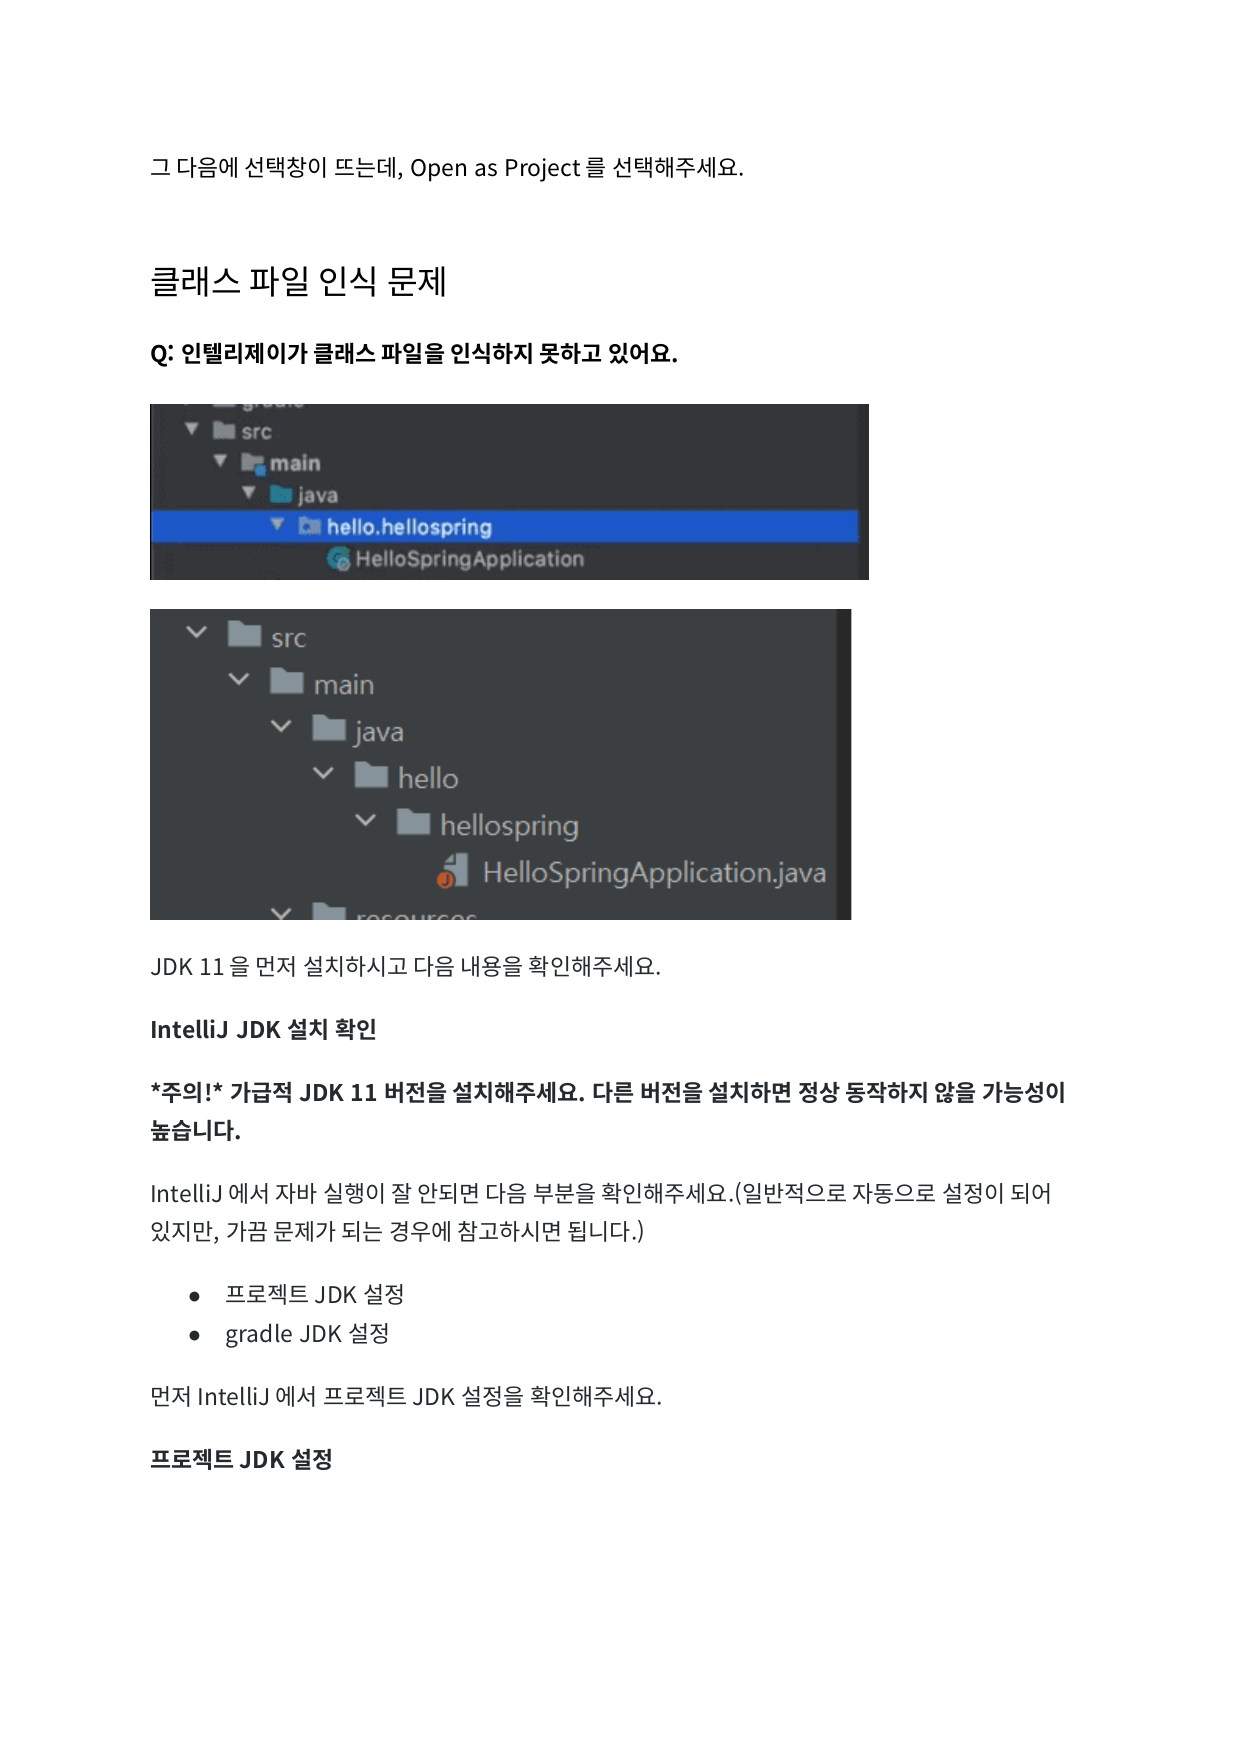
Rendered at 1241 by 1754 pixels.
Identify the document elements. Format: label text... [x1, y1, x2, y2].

text Q: 인텔리제이가 클래스 파일을 인식하지 못하고 있어요. [150, 336, 1090, 369]
text 먼저 IntelliJ에서 프로젝트 JDK 설정을 확인해주세요. [150, 1378, 1090, 1412]
text 프로젝트 JDK 설정 [150, 1442, 1090, 1475]
text IntelliJ에서 자바 실행이 잘 안되면 다음 부분을 확인해주세요.(일반적으로 자동으로 설정이 되어 있지만, 가끔 문제가 되는 경우에 참고하시면 됩니다.) [150, 1176, 1090, 1247]
text JDK 11을 먼저 설치하시고 다음 내용을 확인해주세요. [150, 948, 1090, 982]
text 그 다음에 선택창이 뜨는데, Open as Project를 선택해주세요. [150, 150, 1090, 183]
picture [150, 609, 852, 920]
list 프로젝트 JDK 설정 [187, 1277, 1090, 1311]
list gradle JDK 설정 [187, 1315, 1090, 1349]
picture [150, 404, 869, 580]
text IntelliJ JDK 설치 확인 [150, 1012, 1090, 1045]
text *주의!* 가급적 JDK 11 버전을 설치해주세요. 다른 버전을 설치하면 정상 동작하지 않을 가능성이 높습니다. [150, 1075, 1090, 1146]
subtitle 클래스 파일 인식 문제 [150, 256, 1090, 304]
